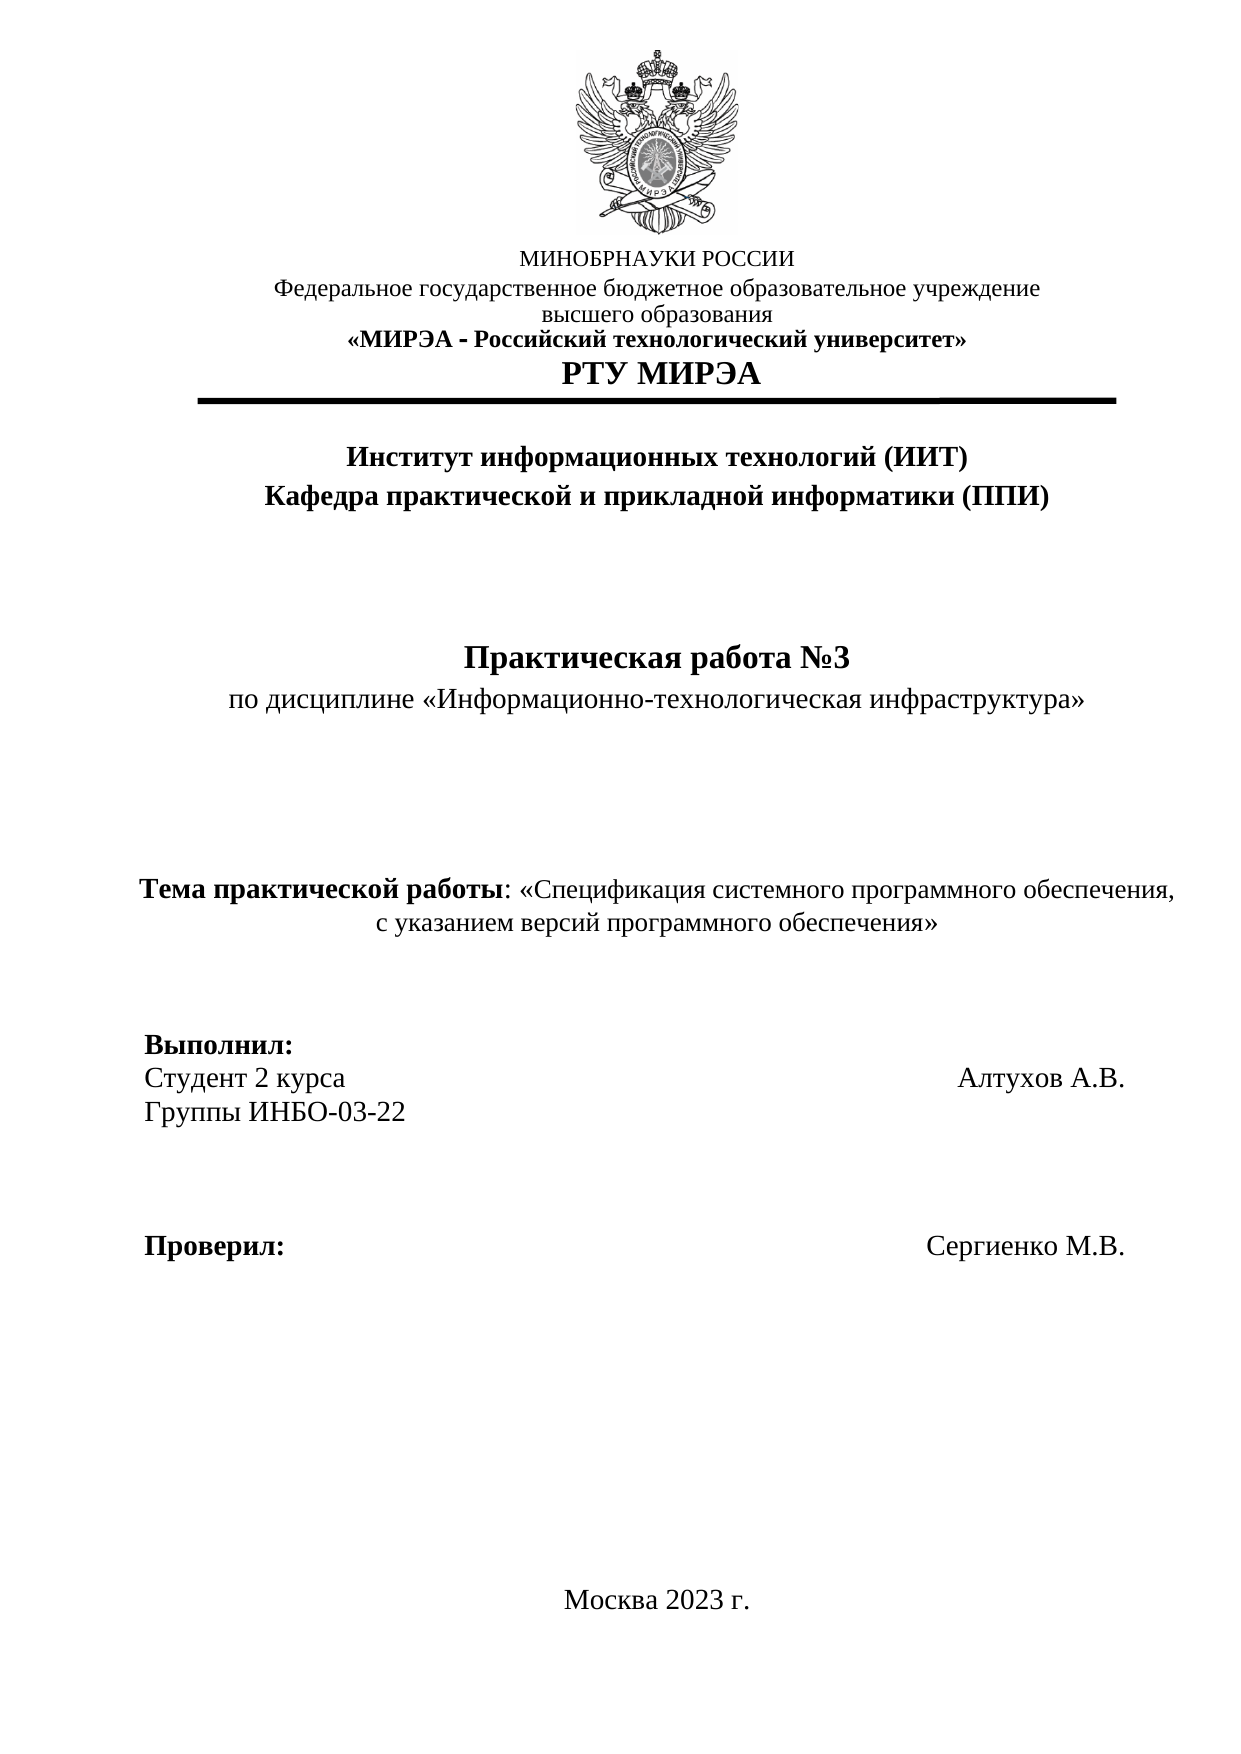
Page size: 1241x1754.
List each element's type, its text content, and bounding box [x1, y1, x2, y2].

table_cell Проверил: [133, 1228, 543, 1262]
table_cell Федеральное государственное бюджетное образовательное учреждение высшего образования «МИРЭА Российский технологический университет» РТУ МИРЭА [133, 276, 1181, 439]
table_header Алтухов А.В. [543, 1027, 1136, 1228]
text по дисциплине «Информационно-технологическая инфраструктура» [133, 682, 1181, 715]
text Москва 2023 г. [133, 1312, 1181, 1615]
table_cell Сергиенко М.В. [543, 1228, 1136, 1262]
table_header Выполнил: Студент 2 курса Группы ИНБО-03-22 [133, 1027, 543, 1228]
text Кафедра практической и прикладной информатики (ППИ) [133, 478, 1181, 512]
text Тема практической работы: «Спецификация системного программного обеспечения, с указанием версий программного обеспечения» [133, 871, 1181, 938]
picture [575, 50, 739, 235]
text Институт информационных технологий (ИИТ) [133, 439, 1181, 473]
table_header МИНОБРНАУКИ РОССИИ [133, 44, 1181, 276]
text Практическая работа №3 [133, 637, 1181, 676]
